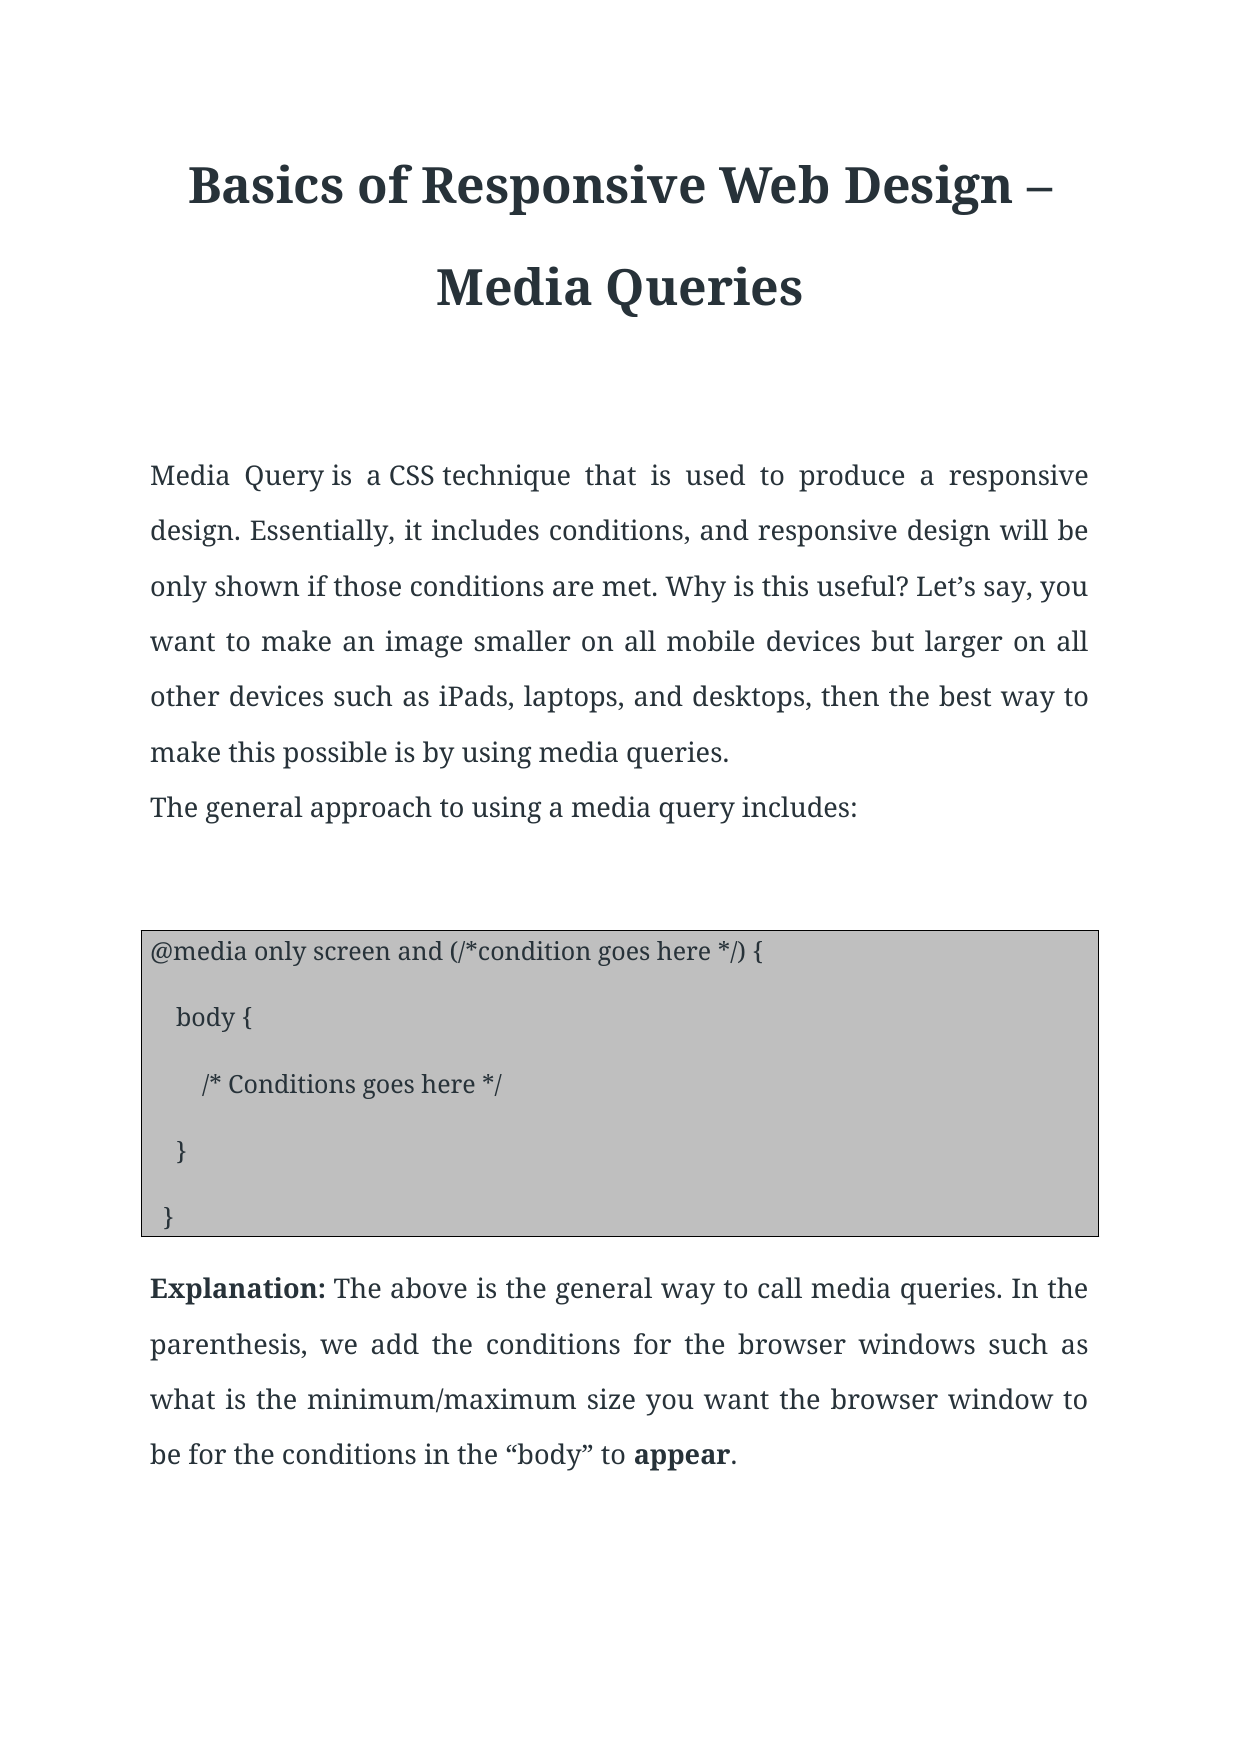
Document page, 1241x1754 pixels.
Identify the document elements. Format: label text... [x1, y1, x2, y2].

text Basics of Responsive Web Design – Media Queries [150, 150, 1090, 320]
text @media only screen and (/*condition goes here */) { [142, 931, 1098, 967]
text } [142, 1130, 1098, 1167]
text } [142, 1197, 1098, 1236]
text body { [142, 997, 1098, 1034]
text Media Query is a CSS technique that is used to produce a responsive design. Essentially, it includes conditions, and responsive design will be only shown if those conditions are met. Why is this useful? Let’s say, you want to make an image smaller on all mobile devices but larger on all other devices such as iPads, laptops, and desktops, then the best way to make this possible is by using media queries. [150, 457, 1090, 770]
text /* Conditions goes here */ [142, 1064, 1098, 1101]
text Explanation: The above is the general way to call media queries. In the parenthesis, we add the conditions for the browser windows such as what is the minimum/maximum size you want the browser window to be for the conditions in the “body” to appear. [150, 1270, 1090, 1473]
text The general approach to using a media query includes: [150, 788, 1090, 825]
